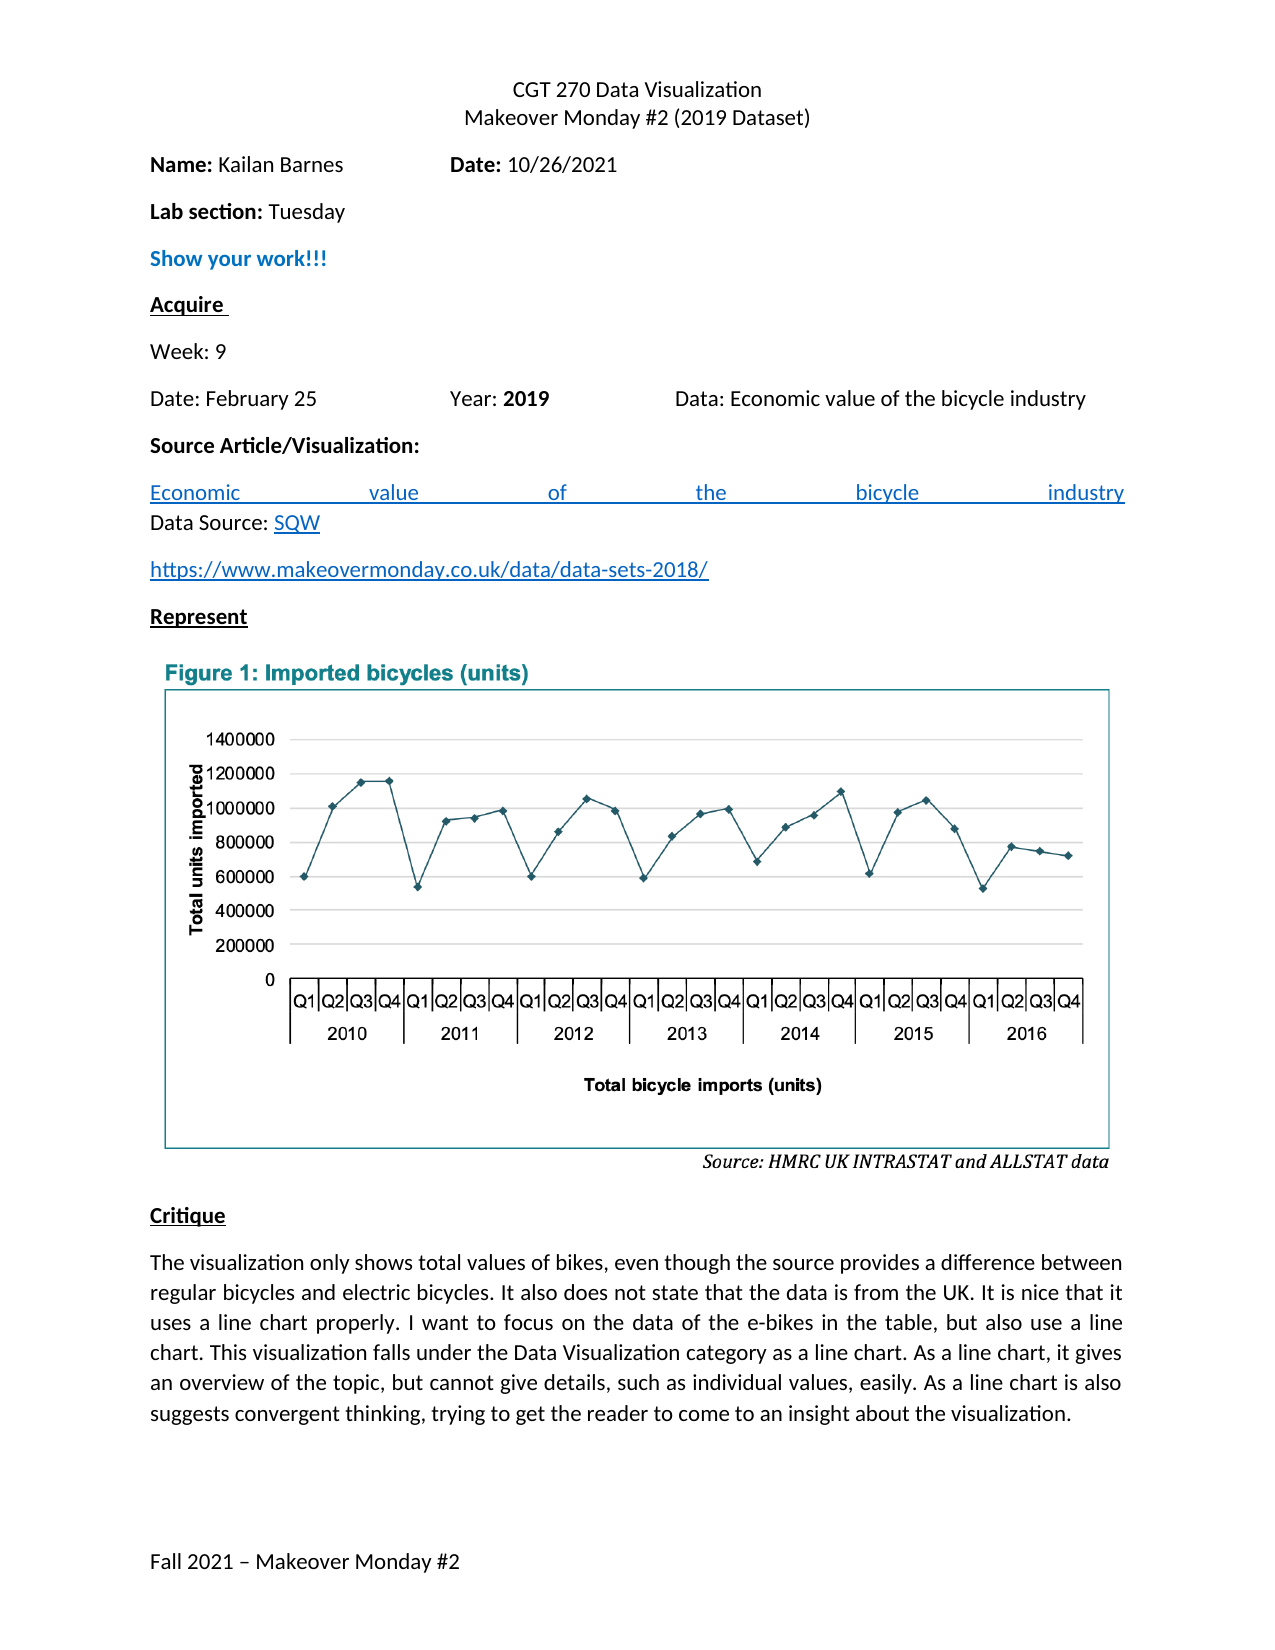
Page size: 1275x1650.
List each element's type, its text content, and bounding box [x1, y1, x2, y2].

text Acquire [150, 291, 1125, 319]
text Show your work!!! [150, 244, 1125, 272]
text Economic value of the bicycle industry Data Source: SQW [150, 478, 1125, 502]
text https://www.makeovermonday.co.uk/data/data-sets-2018/ [150, 555, 1125, 583]
text Name: Kailan Barnes Date: 10/26/2021 [150, 150, 1125, 178]
text The visualization only shows total values of bikes, even though the source provides a difference between regular bicycles and electric bicycles. It also does not state that the data is from the UK. It is nice that it uses a line chart properly. I want to focus on the data of the e-bikes in the table, but also use a line chart. This visualization falls under the Data Visualization category as a line chart. As a line chart, it gives an overview of the topic, but cannot give details, such as individual values, easily. As a line chart is also suggests convergent thinking, trying to get the reader to come to an insight about the visualization. [150, 1248, 1125, 1427]
text Source Article/Visualization: [150, 431, 1125, 459]
text Lab section: Tuesday [150, 197, 1125, 225]
picture [150, 648, 1125, 1182]
text Date: February 25 Year: 2019 Data: Economic value of the bicycle industry [150, 384, 1125, 412]
text Critique [150, 1201, 1125, 1229]
text Economic value of the bicycle industry Data Source: SQW [150, 504, 1125, 536]
text Represent [150, 602, 1125, 630]
text Week: 9 [150, 337, 1125, 366]
